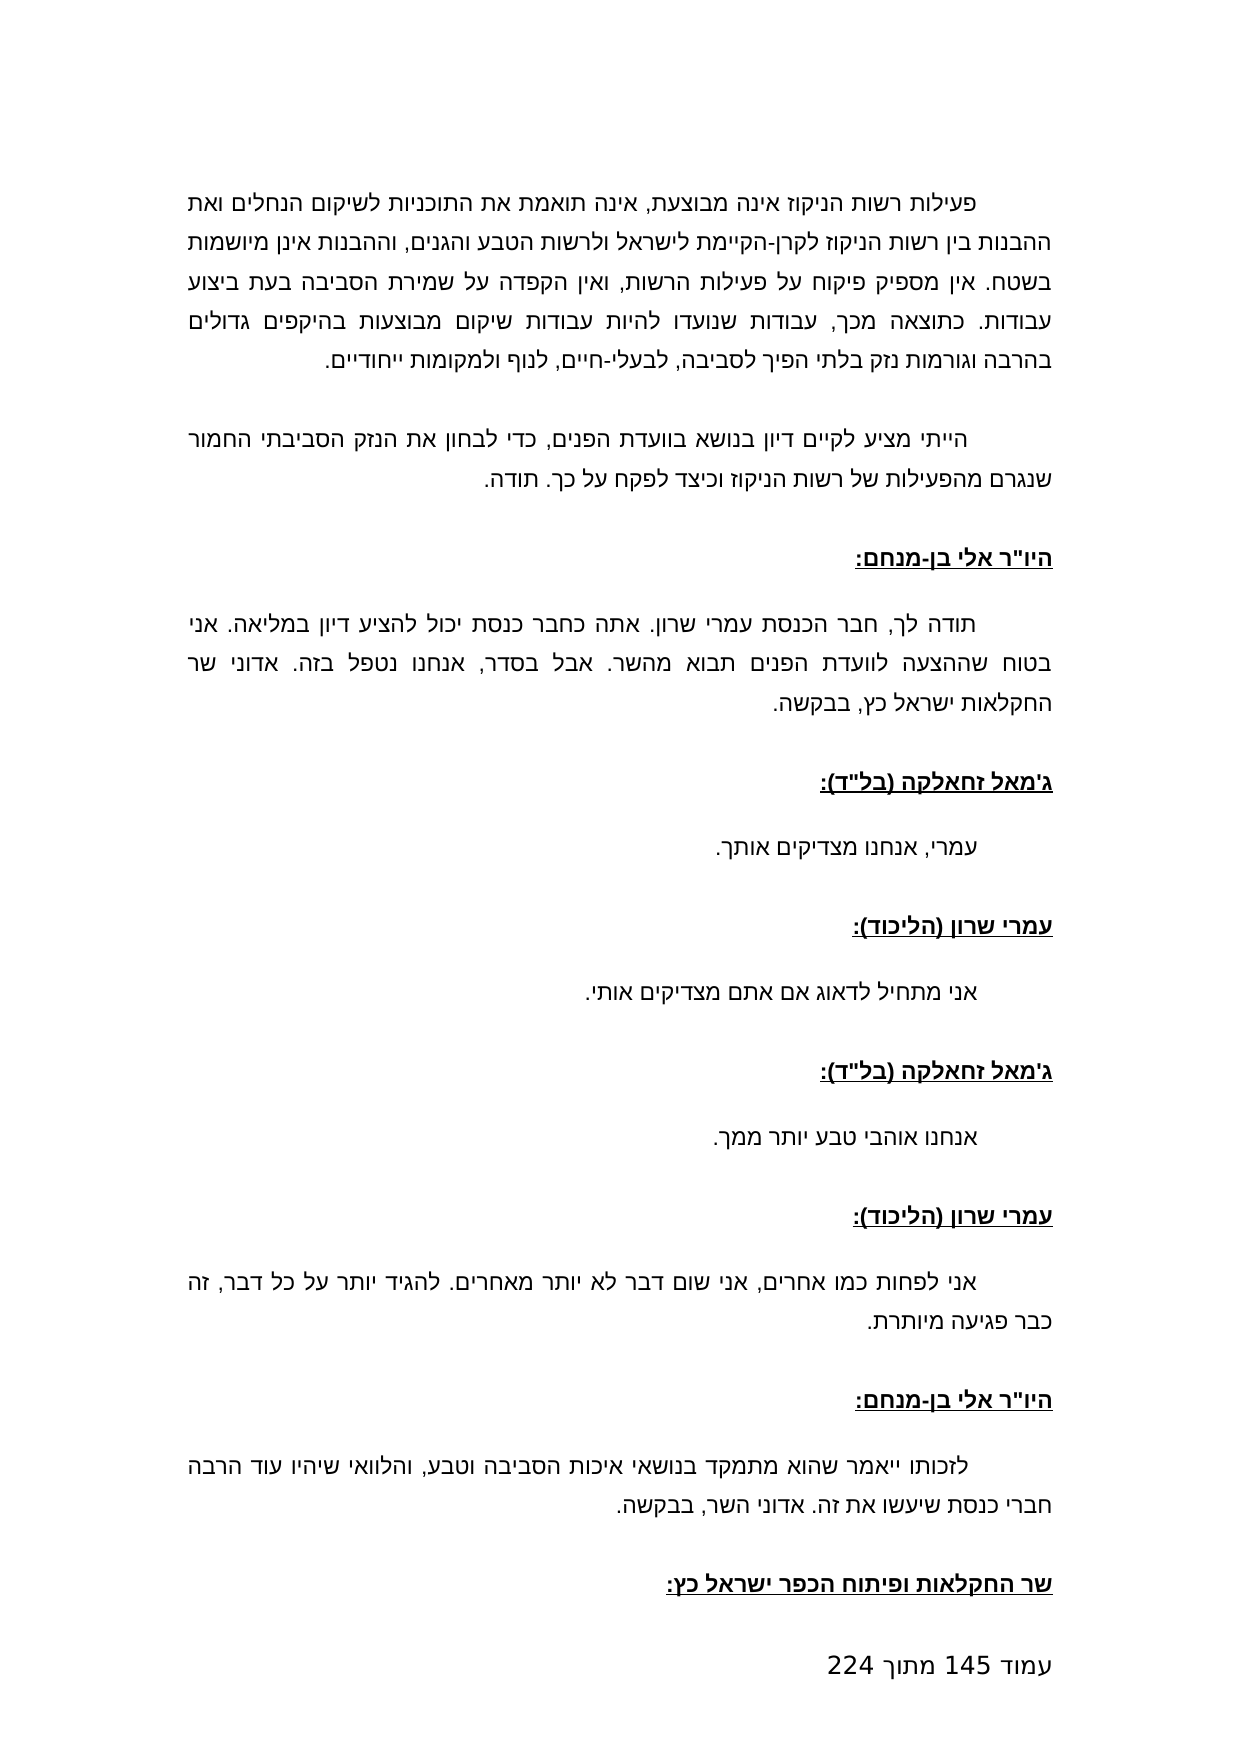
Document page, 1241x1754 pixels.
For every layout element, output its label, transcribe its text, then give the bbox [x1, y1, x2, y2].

text ג'מאל זחאלקה (בל"ד): [187, 768, 1053, 795]
text עמרי שרון (הליכוד): [187, 913, 1053, 940]
text פעילות רשות הניקוז אינה מבוצעת, אינה תואמת את התוכניות לשיקום הנחלים ואת ההבנות בין רשות הניקוז לקרן-הקיימת לישראל ולרשות הטבע והגנים, וההבנות אינן מיושמות בשטח. אין מספיק פיקוח על פעילות הרשות, ואין הקפדה על שמירת הסביבה בעת ביצוע עבודות. כתוצאה מכך, עבודות שנועדו להיות עבודות שיקום מבוצעות בהיקפים גדולים בהרבה וגורמות נזק בלתי הפיך לסביבה, לבעלי-חיים, לנוף ולמקומות ייחודיים. [187, 189, 1053, 374]
text הייתי מציע לקיים דיון בנושא בוועדת הפנים, כדי לבחון את הנזק הסביבתי החמור שנגרם מהפעילות של רשות הניקוז וכיצד לפקח על כך. תודה. [187, 426, 1053, 492]
text היו"ר אלי בן-מנחם: [187, 545, 1053, 571]
text עמרי שרון (הליכוד): [187, 1203, 1053, 1229]
text אני מתחיל לדאוג אם אתם מצדיקים אותי. [187, 979, 1053, 1006]
text אני לפחות כמו אחרים, אני שום דבר לא יותר מאחרים. להגיד יותר על כל דבר, זה כבר פגיעה מיותרת. [187, 1269, 1053, 1334]
text שר החקלאות ופיתוח הכפר ישראל כץ: [187, 1571, 1053, 1598]
text עמרי, אנחנו מצדיקים אותך. [187, 834, 1053, 861]
text לזכותו ייאמר שהוא מתמקד בנושאי איכות הסביבה וטבע, והלוואי שיהיו עוד הרבה חברי כנסת שיעשו את זה. אדוני השר, בבקשה. [187, 1453, 1053, 1519]
text אנחנו אוהבי טבע יותר ממך. [187, 1124, 1053, 1150]
text היו"ר אלי בן-מנחם: [187, 1387, 1053, 1413]
text ג'מאל זחאלקה (בל"ד): [187, 1058, 1053, 1084]
text תודה לך, חבר הכנסת עמרי שרון. אתה כחבר כנסת יכול להציע דיון במליאה. אני בטוח שההצעה לוועדת הפנים תבוא מהשר. אבל בסדר, אנחנו נטפל בזה. אדוני שר החקלאות ישראל כץ, בבקשה. [187, 611, 1053, 716]
